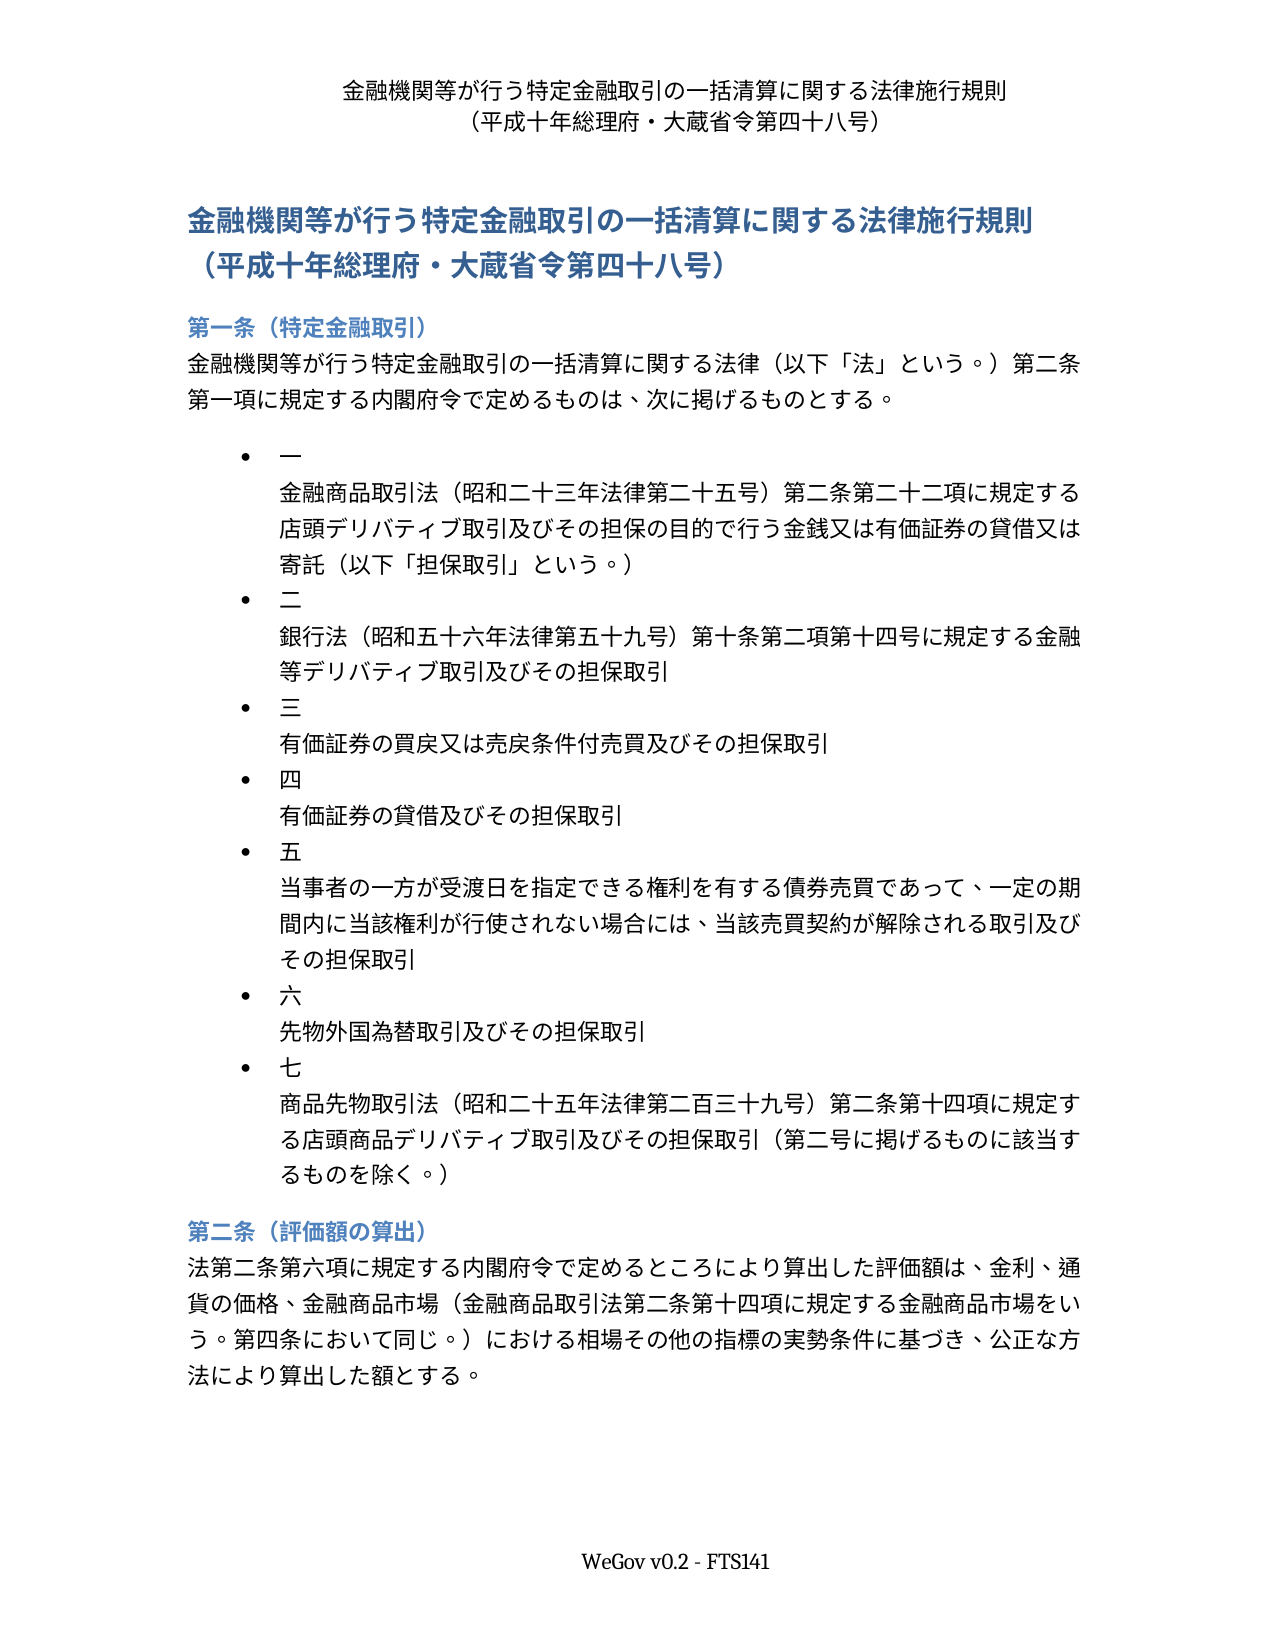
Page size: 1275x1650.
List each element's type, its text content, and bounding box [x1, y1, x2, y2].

subtitle 金融機関等が行う特定金融取引の一括清算に関する法律施行規則 （平成十年総理府・大蔵省令第四十八号） [187, 200, 1087, 285]
list 五 当事者の一方が受渡日を指定できる権利を有する債券売買であって、一定の期間内に当該権利が行使されない場合には、当該売買契約が解除される取引及びその担保取引 [242, 836, 1087, 975]
list 三 有価証券の買戻又は売戻条件付売買及びその担保取引 [242, 692, 1087, 759]
text 法第二条第六項に規定する内閣府令で定めるところにより算出した評価額は、金利、通貨の価格、金融商品市場（金融商品取引法第二条第十四項に規定する金融商品市場をいう。第四条において同じ。）における相場その他の指標の実勢条件に基づき、公正な方法により算出した額とする。 [187, 1252, 1087, 1391]
list 一 金融商品取引法（昭和二十三年法律第二十五号）第二条第二十二項に規定する店頭デリバティブ取引及びその担保の目的で行う金銭又は有価証券の貸借又は寄託（以下「担保取引」という。） [242, 441, 1087, 580]
subtitle 第二条（評価額の算出） [187, 1216, 1087, 1247]
list 七 商品先物取引法（昭和二十五年法律第二百三十九号）第二条第十四項に規定する店頭商品デリバティブ取引及びその担保取引（第二号に掲げるものに該当するものを除く。） [242, 1052, 1087, 1191]
subtitle 第一条（特定金融取引） [187, 312, 1087, 343]
list 二 銀行法（昭和五十六年法律第五十九号）第十条第二項第十四号に規定する金融等デリバティブ取引及びその担保取引 [242, 584, 1087, 688]
text 金融機関等が行う特定金融取引の一括清算に関する法律（以下「法」という。）第二条第一項に規定する内閣府令で定めるものは、次に掲げるものとする。 [187, 348, 1087, 415]
list 六 先物外国為替取引及びその担保取引 [242, 980, 1087, 1047]
list 四 有価証券の貸借及びその担保取引 [242, 764, 1087, 831]
